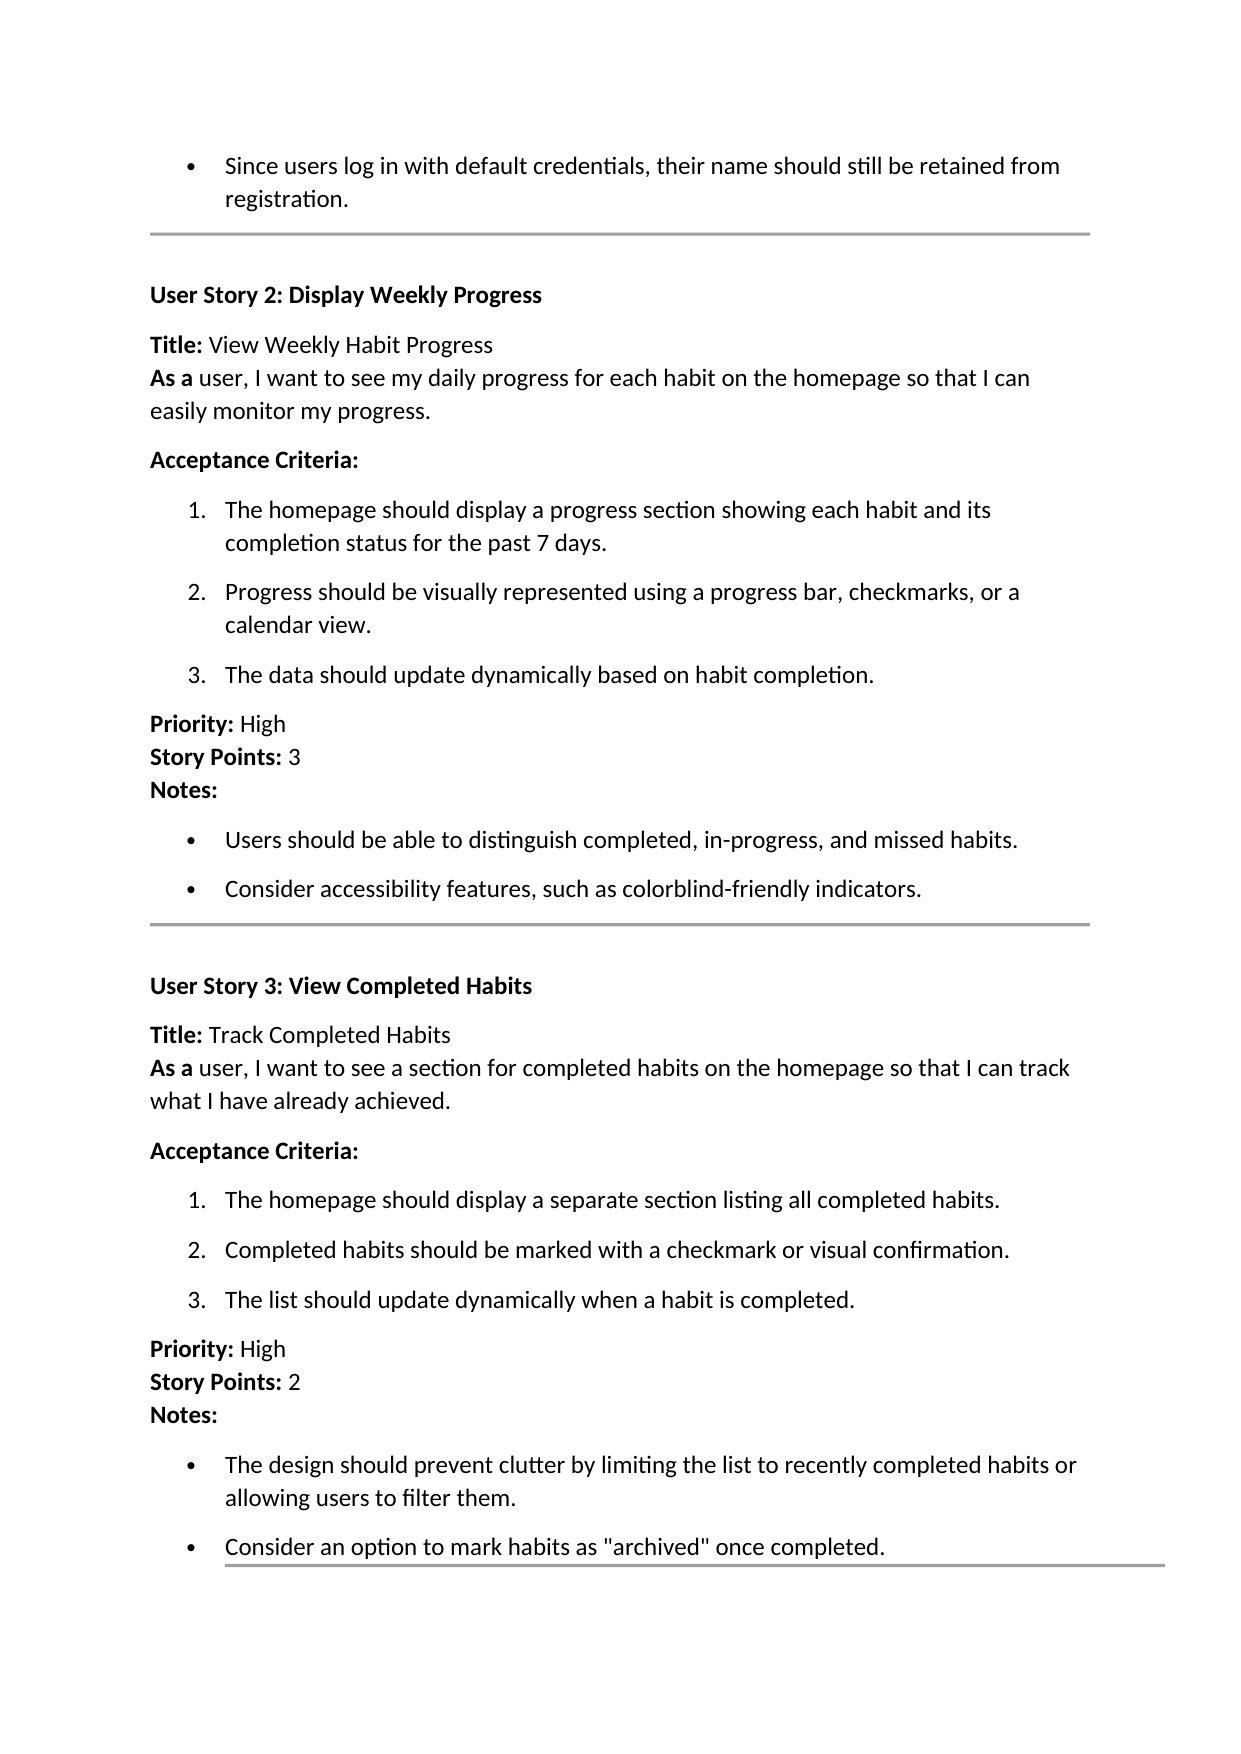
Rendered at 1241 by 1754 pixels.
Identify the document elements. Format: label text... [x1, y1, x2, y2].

text Acceptance Criteria: [150, 1135, 1090, 1166]
list Progress should be visually represented using a progress bar, checkmarks, or a calendar view. [187, 576, 1090, 640]
text User Story 2: Display Weekly Progress [150, 279, 1090, 310]
list The homepage should display a progress section showing each habit and its completion status for the past 7 days. [187, 494, 1090, 557]
text Priority: High Story Points: 2 Notes: [150, 1333, 1090, 1430]
list Consider an option to mark habits as "archived" once completed. [187, 1531, 1090, 1592]
list The list should update dynamically when a habit is completed. [187, 1284, 1090, 1314]
list Consider accessibility features, such as colorblind-friendly indicators. [187, 873, 1090, 904]
list Completed habits should be marked with a checkmark or visual confirmation. [187, 1234, 1090, 1265]
text Title: View Weekly Habit Progress As a user, I want to see my daily progress for each habit on the homepage so that I can easily monitor my progress. [150, 329, 1090, 425]
text Acceptance Criteria: [150, 444, 1090, 475]
list The design should prevent clutter by limiting the list to recently completed habits or allowing users to filter them. [187, 1449, 1090, 1512]
list Since users log in with default credentials, their name should still be retained from registration. [187, 150, 1090, 213]
text Priority: High Story Points: 3 Notes: [150, 708, 1090, 805]
list Users should be able to distinguish completed, in-progress, and missed habits. [187, 824, 1090, 854]
list The homepage should display a separate section listing all completed habits. [187, 1184, 1090, 1215]
text User Story 3: View Completed Habits [150, 970, 1090, 1001]
list The data should update dynamically based on habit completion. [187, 659, 1090, 689]
text Title: Track Completed Habits As a user, I want to see a section for completed habits on the homepage so that I can track what I have already achieved. [150, 1019, 1090, 1116]
